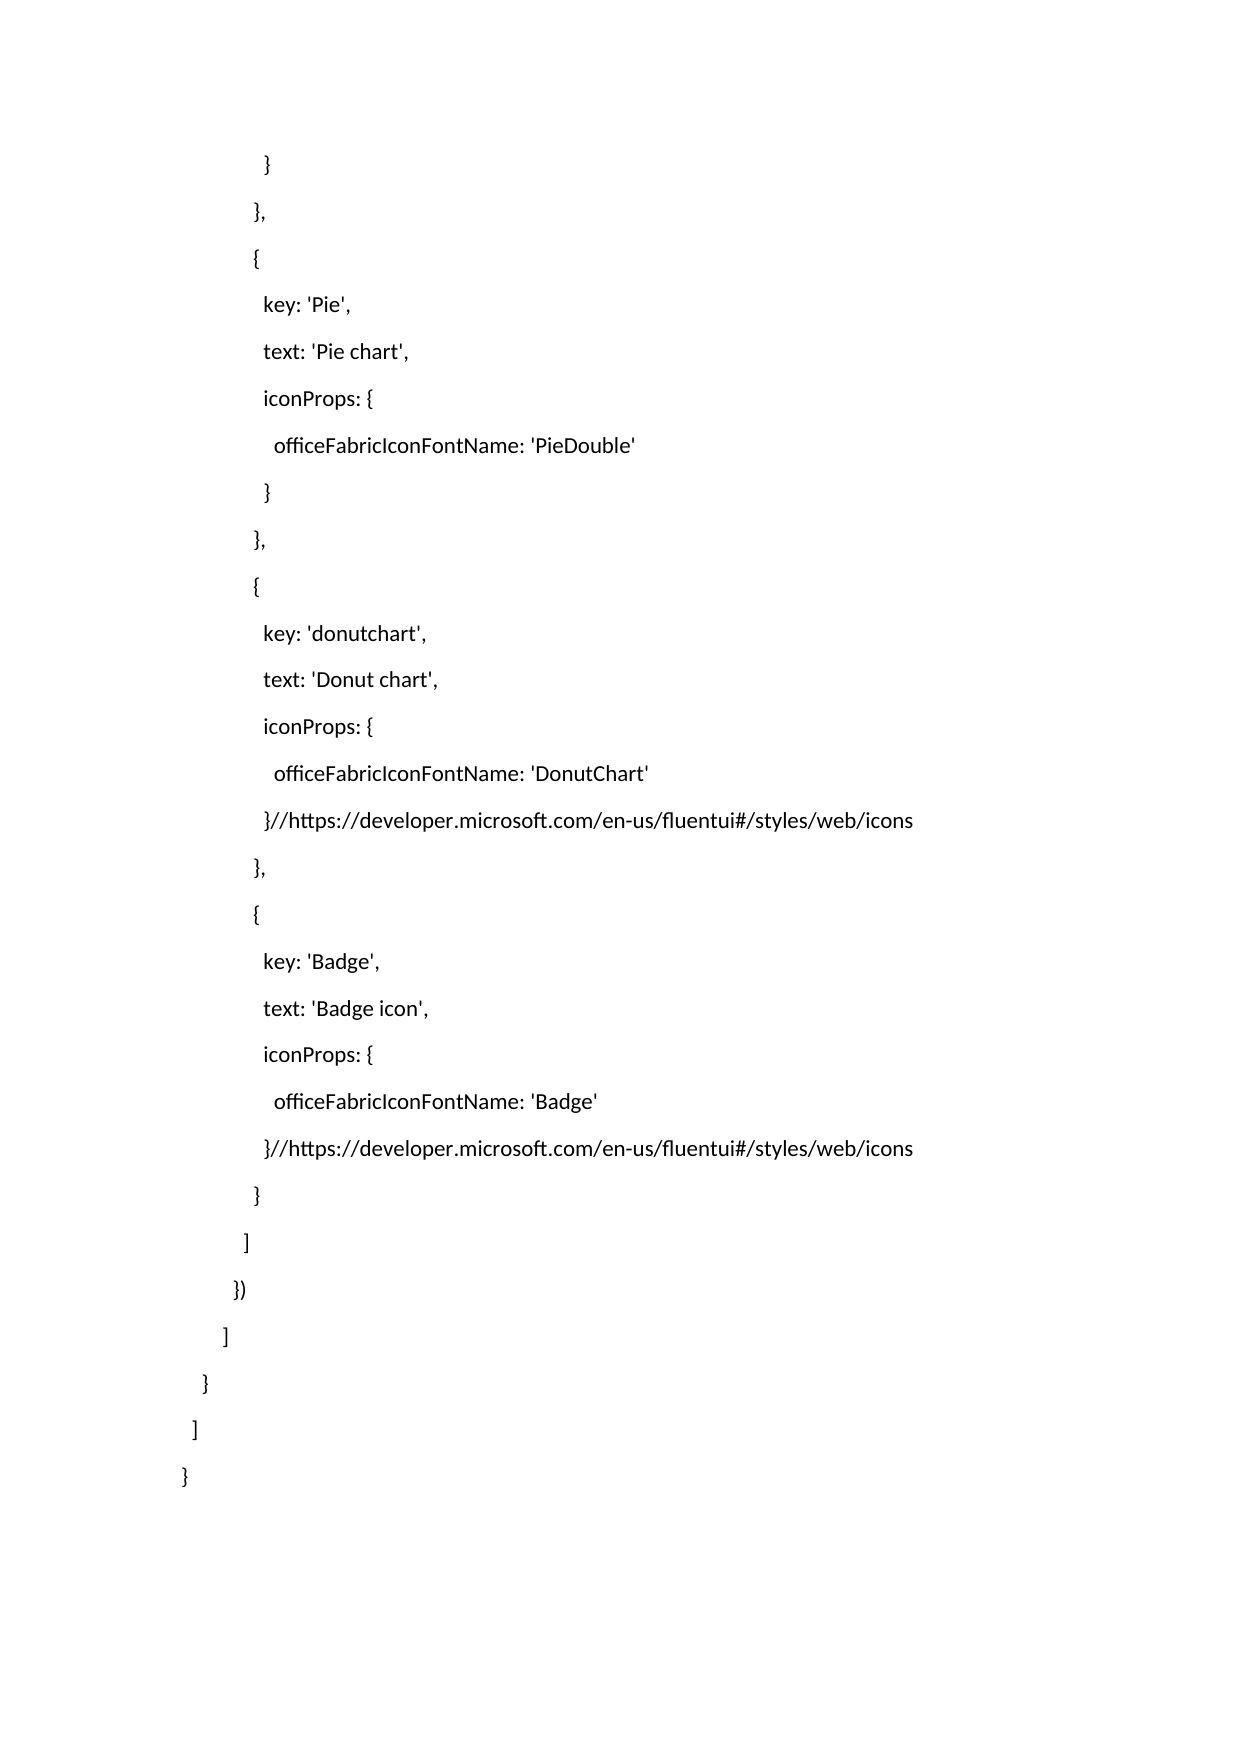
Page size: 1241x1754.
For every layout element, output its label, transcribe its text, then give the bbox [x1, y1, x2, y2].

text text: 'Pie chart', [150, 337, 1090, 366]
text text: 'Badge icon', [150, 994, 1090, 1022]
text } [150, 150, 1090, 178]
text }//https://developer.microsoft.com/en-us/fluentui#/styles/web/icons [150, 806, 1090, 834]
text } [150, 1181, 1090, 1209]
text }//https://developer.microsoft.com/en-us/fluentui#/styles/web/icons [150, 1134, 1090, 1162]
text key: 'Pie', [150, 291, 1090, 319]
text iconProps: { [150, 384, 1090, 412]
text } [150, 1369, 1090, 1397]
text { [150, 900, 1090, 928]
text { [150, 244, 1090, 272]
text key: 'Badge', [150, 947, 1090, 975]
text }) [150, 1275, 1090, 1303]
text ] [150, 1228, 1090, 1256]
text iconProps: { [150, 712, 1090, 741]
text ] [150, 1322, 1090, 1350]
text }, [150, 197, 1090, 225]
text officeFabricIconFontName: 'PieDouble' [150, 431, 1090, 459]
text iconProps: { [150, 1041, 1090, 1069]
text text: 'Donut chart', [150, 666, 1090, 694]
text ] [150, 1416, 1090, 1444]
text }, [150, 525, 1090, 553]
text { [150, 572, 1090, 600]
text } [150, 478, 1090, 506]
text key: 'donutchart', [150, 619, 1090, 647]
text }, [150, 853, 1090, 881]
text officeFabricIconFontName: 'DonutChart' [150, 759, 1090, 787]
text } [150, 1462, 1090, 1491]
text officeFabricIconFontName: 'Badge' [150, 1087, 1090, 1116]
